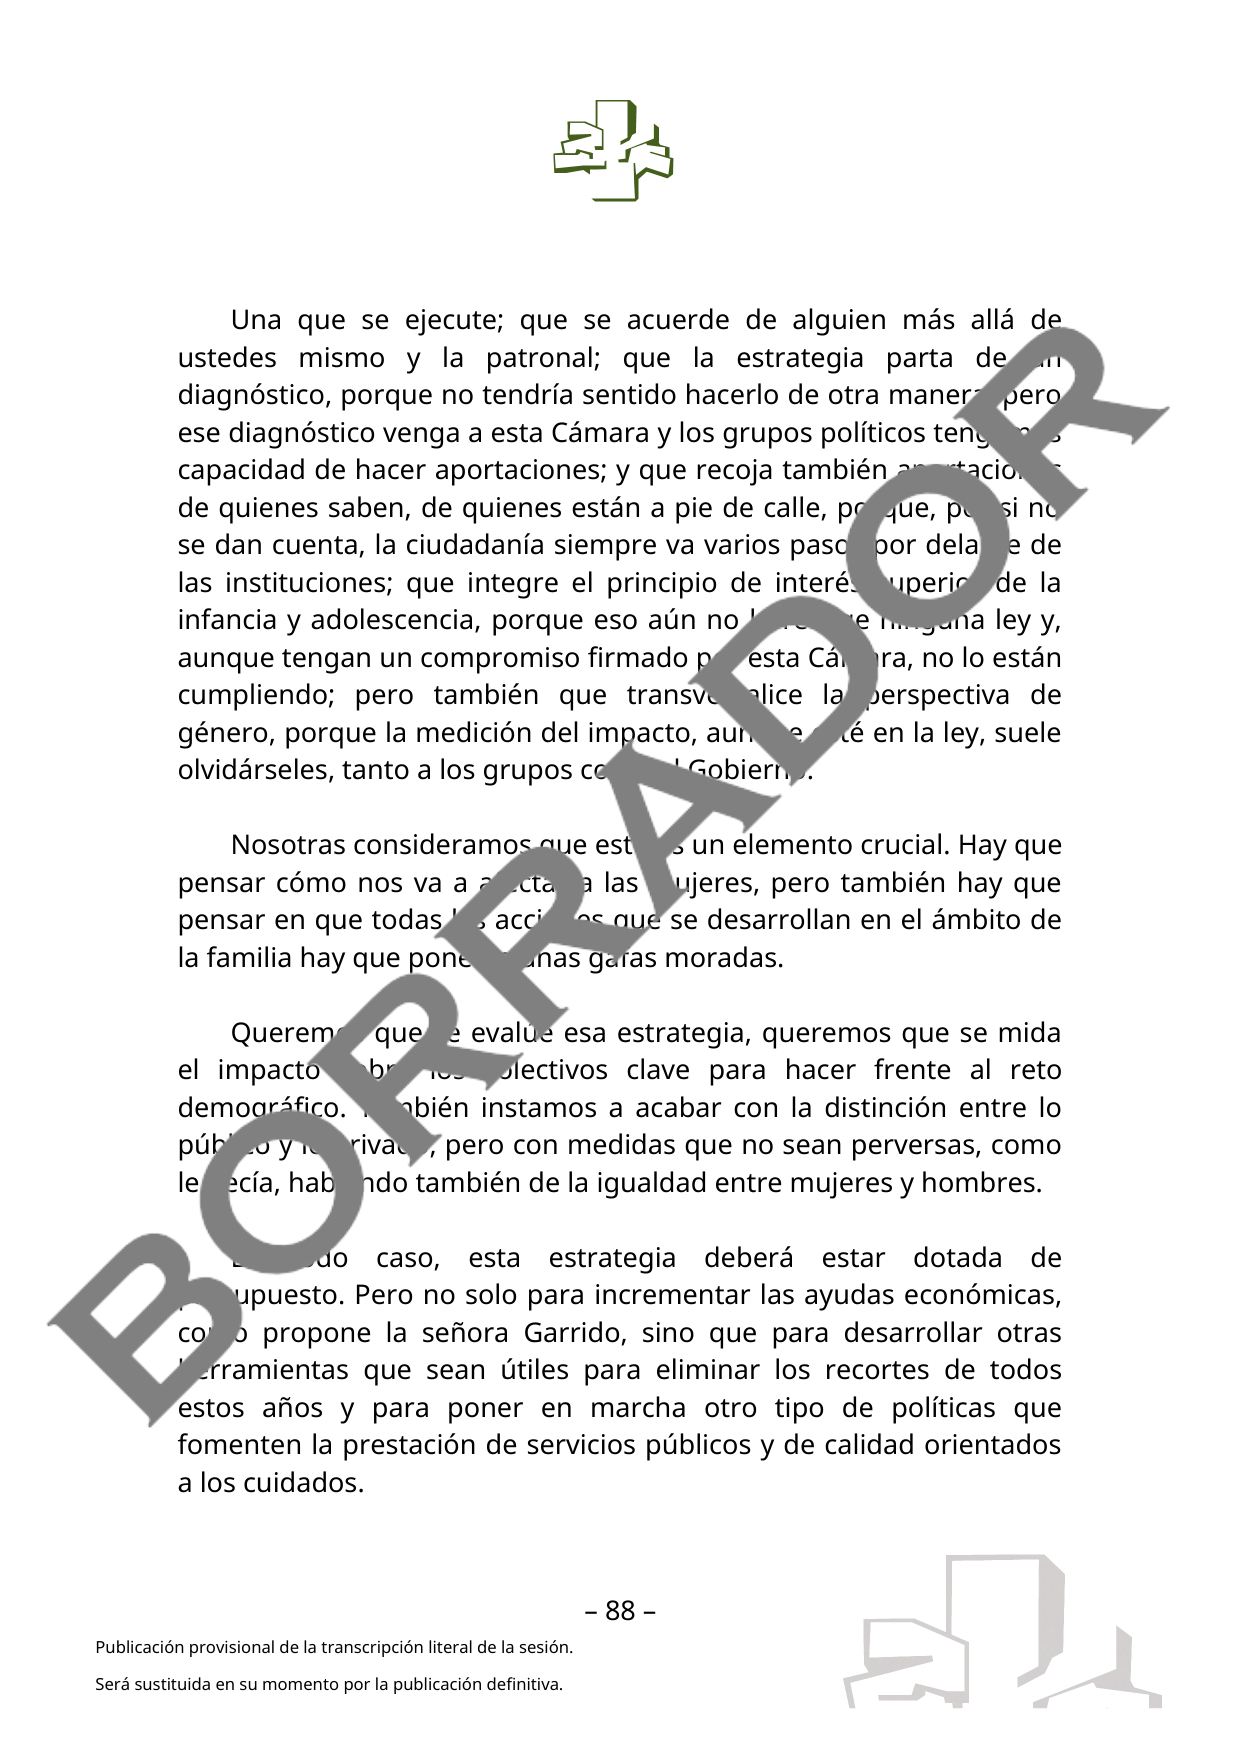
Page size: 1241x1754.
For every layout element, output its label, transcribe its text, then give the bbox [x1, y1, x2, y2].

text Queremos que se evalúe esa estrategia, queremos que se mida el impacto sobre los colectivos clave para hacer frente al reto demográfico. También instamos a acabar con la distinción entre lo público y lo privado, pero con medidas que no sean perversas, como le decía, hablando también de la igualdad entre mujeres y hombres. [177, 1012, 1063, 1200]
text Nosotras consideramos que esto es un elemento crucial. Hay que pensar cómo nos va a afectar a las mujeres, pero también hay que pensar en que todas las acciones que se desarrollan en el ámbito de la familia hay que ponerse unas gafas moradas. [525, 825, 1063, 975]
text En todo caso, esta estrategia deberá estar dotada de presupuesto. Pero no solo para incrementar las ayudas económicas, como propone la señora Garrido, sino que para desarrollar otras herramientas que sean útiles para eliminar los recortes de todos estos años y para poner en marcha otro tipo de políticas que fomenten la prestación de servicios públicos y de calidad orientados a los cuidados. [177, 1237, 1063, 1500]
picture [797, 1491, 1169, 1710]
picture [524, 77, 702, 225]
text Una que se ejecute; que se acuerde de alguien más allá de ustedes mismo y la patronal; que la estrategia parta de un diagnóstico, porque no tendría sentido hacerlo de otra manera, pero ese diagnóstico venga a esta Cámara y los grupos políticos tengamos capacidad de hacer aportaciones; y que recoja también aportaciones de quienes saben, de quienes están a pie de calle, porque, por si no se dan cuenta, la ciudadanía siempre va varios pasos por delante de las instituciones; que integre el principio de interés superior de la infancia y adolescencia, porque eso aún no lo recoge ninguna ley y, aunque tengan un compromiso firmado por esta Cámara, no lo están cumpliendo; pero también que transversalice la perspectiva de género, porque la medición del impacto, aunque esté en la ley, suele olvidárseles, tanto a los grupos como al Gobierno. [177, 300, 1063, 787]
text Nosotras consideramos que esto es un elemento crucial. Hay que pensar cómo nos va a afectar a las mujeres, pero también hay que pensar en que todas las acciones que se desarrollan en el ámbito de la familia hay que ponerse unas gafas moradas. [177, 825, 653, 975]
